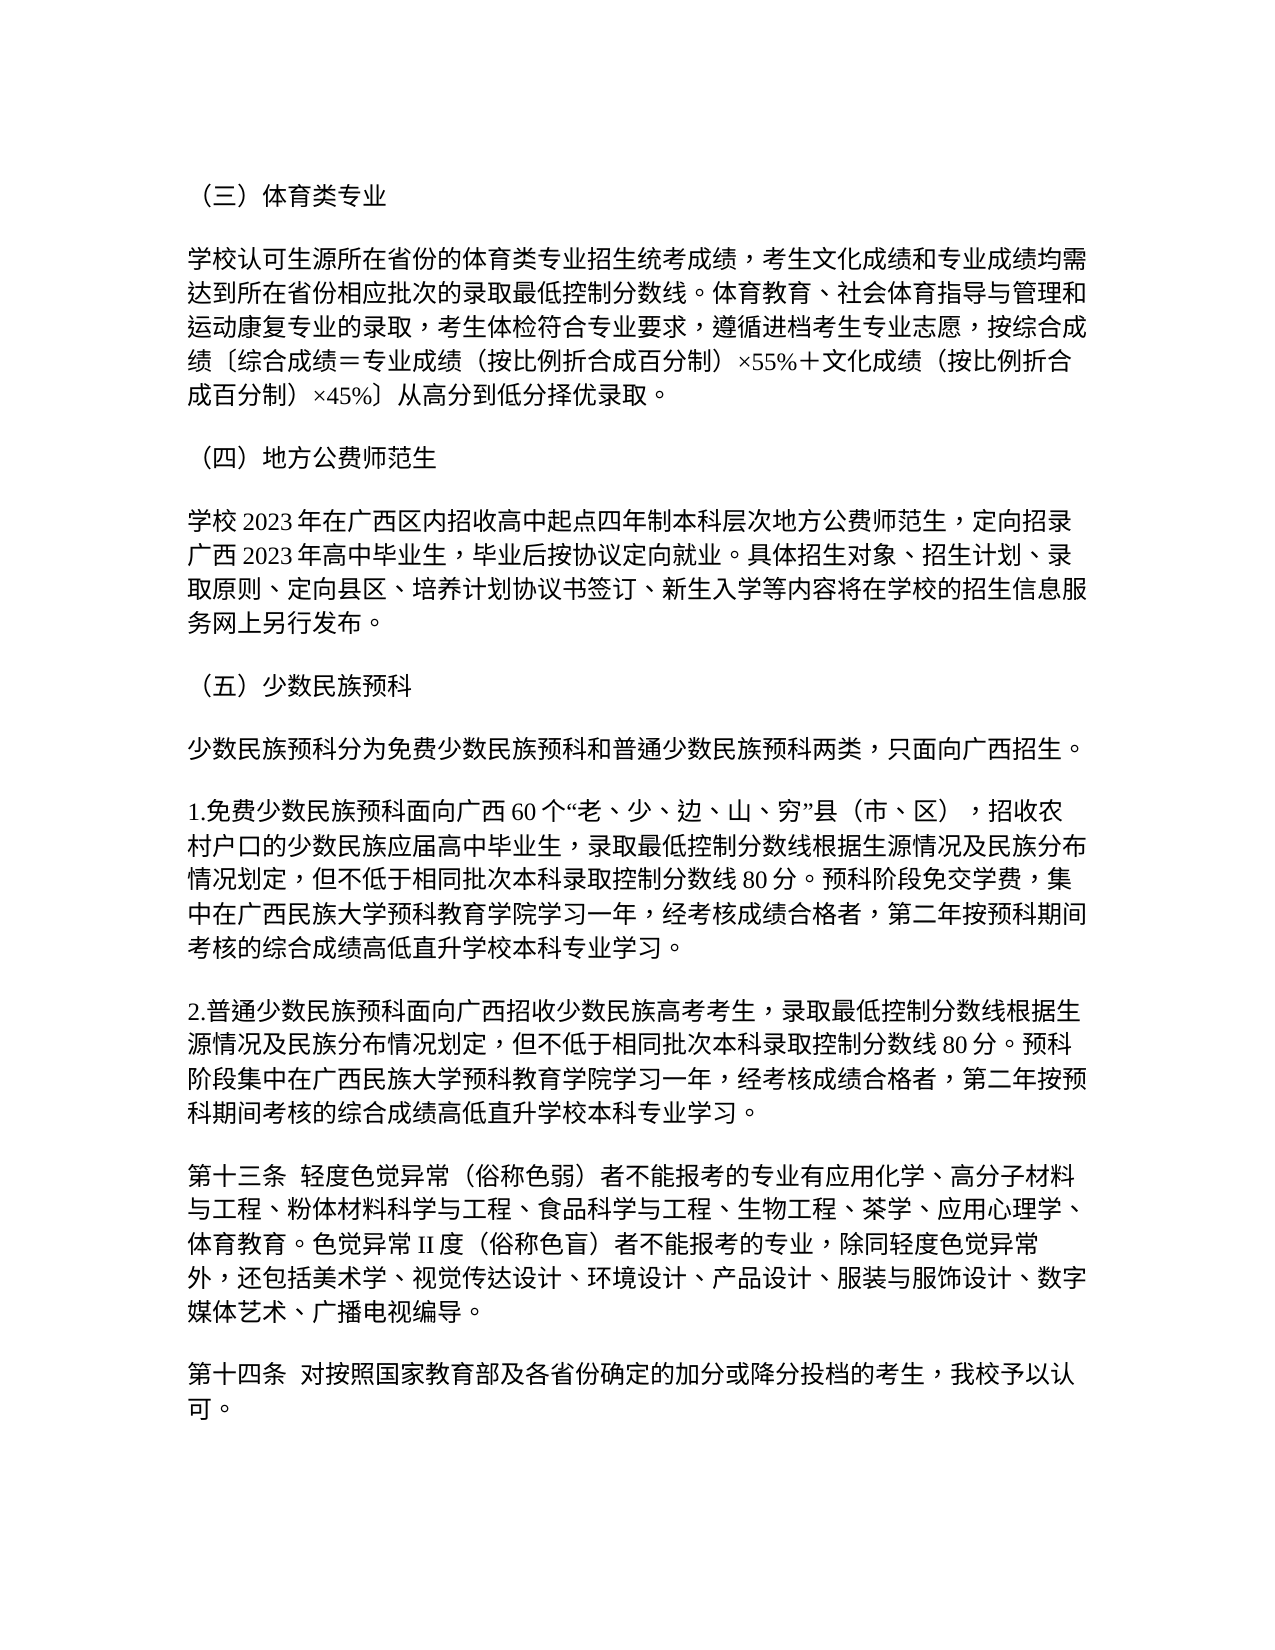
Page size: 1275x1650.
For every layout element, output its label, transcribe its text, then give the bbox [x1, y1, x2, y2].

text 学校2023年在广西区内招收高中起点四年制本科层次地方公费师范生，定向招录广西2023年高中毕业生，毕业后按协议定向就业。具体招生对象、招生计划、录取原则、定向县区、培养计划协议书签订、新生入学等内容将在学校的招生信息服务网上另行发布。 [187, 503, 1087, 640]
text 第十四条 对按照国家教育部及各省份确定的加分或降分投档的考生，我校予以认可。 [187, 1357, 1087, 1425]
text （五）少数民族预科 [187, 668, 1087, 702]
text （四）地方公费师范生 [187, 441, 1087, 475]
text （三）体育类专业 [187, 179, 1087, 213]
text 1.免费少数民族预科面向广西60个“老、少、边、山、穷”县（市、区），招收农村户口的少数民族应届高中毕业生，录取最低控制分数线根据生源情况及民族分布情况划定，但不低于相同批次本科录取控制分数线80分。预科阶段免交学费，集中在广西民族大学预科教育学院学习一年，经考核成绩合格者，第二年按预科期间考核的综合成绩高低直升学校本科专业学习。 [187, 794, 1087, 964]
text 学校认可生源所在省份的体育类专业招生统考成绩，考生文化成绩和专业成绩均需达到所在省份相应批次的录取最低控制分数线。体育教育、社会体育指导与管理和运动康复专业的录取，考生体检符合专业要求，遵循进档考生专业志愿，按综合成绩〔综合成绩＝专业成绩（按比例折合成百分制）×55%＋文化成绩（按比例折合成百分制）×45%〕从高分到低分择优录取。 [187, 242, 1087, 412]
text 第十三条 轻度色觉异常（俗称色弱）者不能报考的专业有应用化学、高分子材料与工程、粉体材料科学与工程、食品科学与工程、生物工程、茶学、应用心理学、体育教育。色觉异常II度（俗称色盲）者不能报考的专业，除同轻度色觉异常外，还包括美术学、视觉传达设计、环境设计、产品设计、服装与服饰设计、数字媒体艺术、广播电视编导。 [187, 1158, 1087, 1328]
text 2.普通少数民族预科面向广西招收少数民族高考考生，录取最低控制分数线根据生源情况及民族分布情况划定，但不低于相同批次本科录取控制分数线80分。预科阶段集中在广西民族大学预科教育学院学习一年，经考核成绩合格者，第二年按预科期间考核的综合成绩高低直升学校本科专业学习。 [187, 993, 1087, 1129]
text 少数民族预科分为免费少数民族预科和普通少数民族预科两类，只面向广西招生。 [187, 731, 1087, 765]
